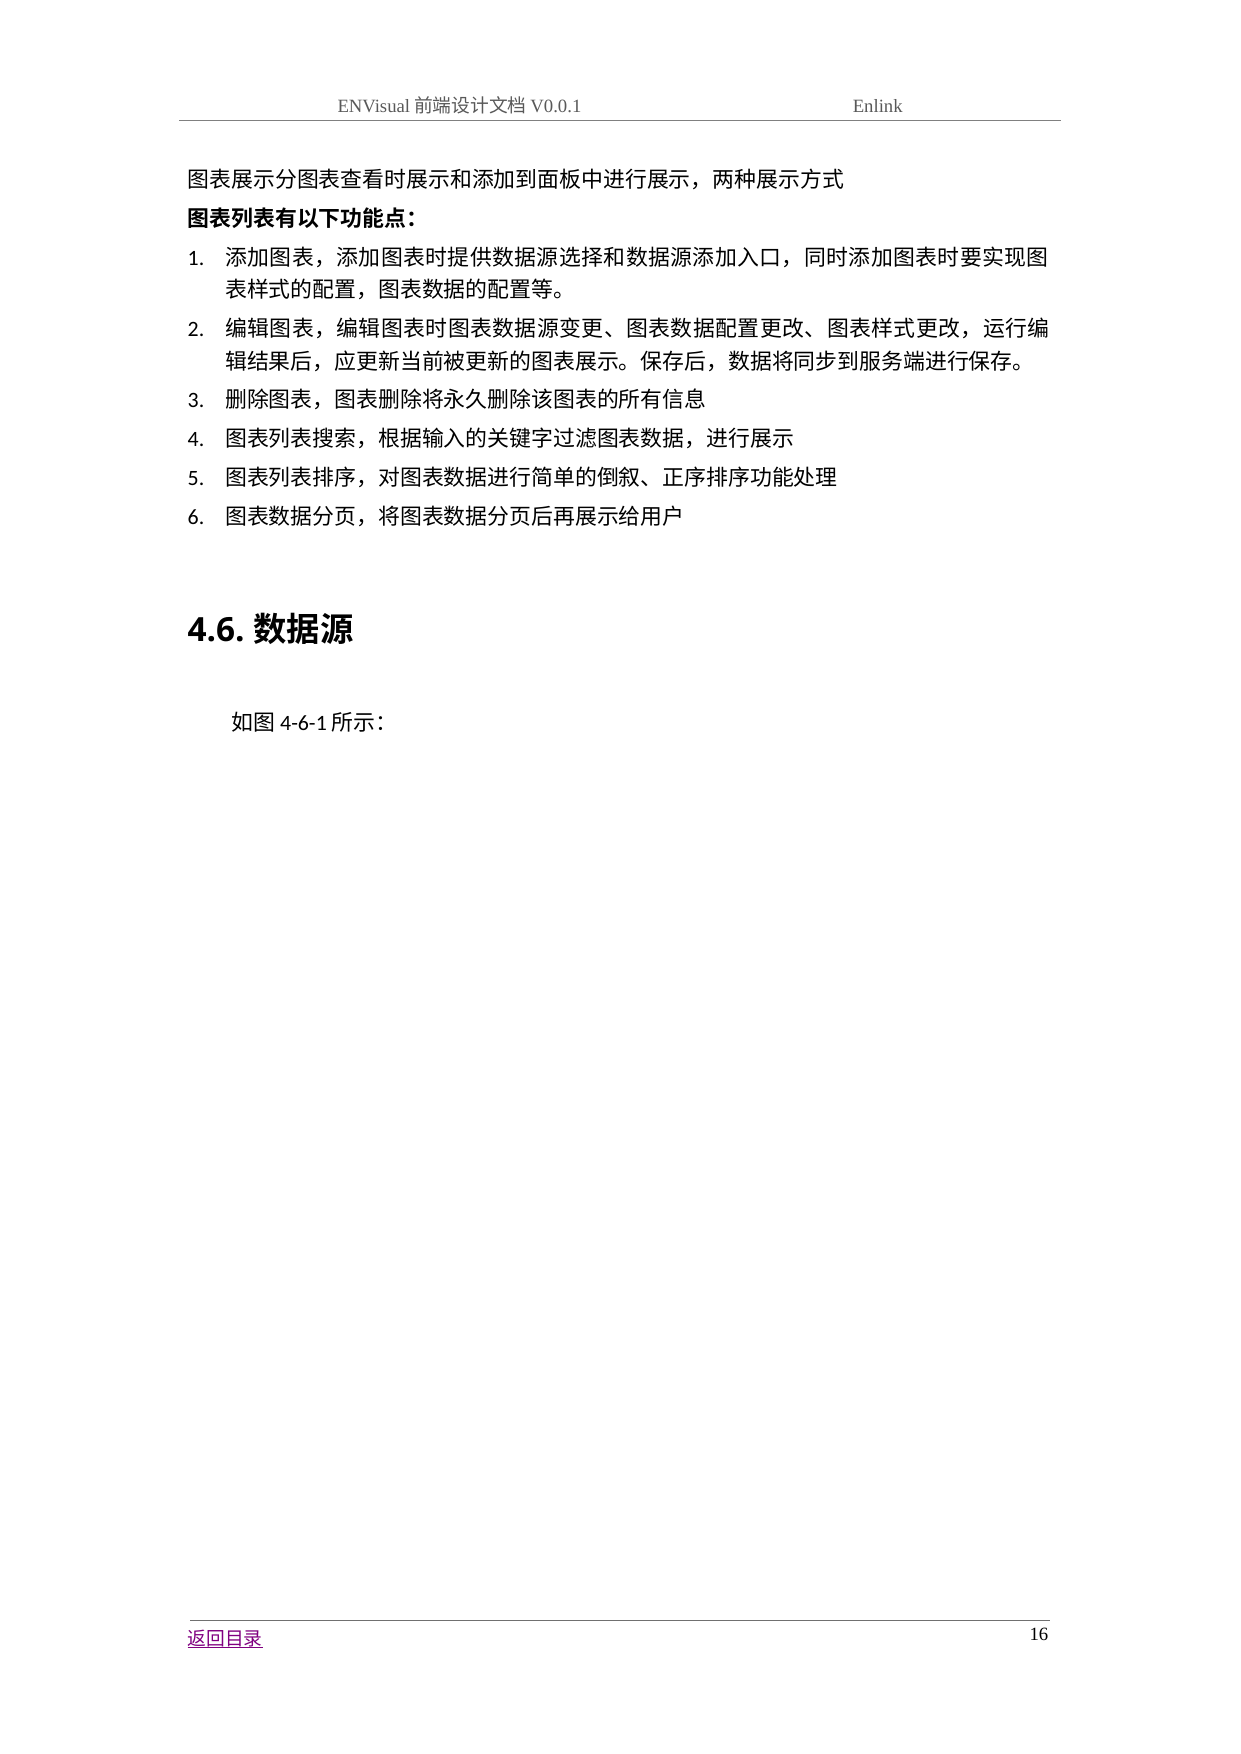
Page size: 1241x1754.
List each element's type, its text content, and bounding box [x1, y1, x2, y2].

list 编辑图表，编辑图表时图表数据源变更、图表数据配置更改、图表样式更改，运行编辑结果后，应更新当前被更新的图表展示。保存后，数据将同步到服务端进行保存。 [187, 311, 1053, 376]
text 如图 4-6-1所示： [187, 705, 1053, 737]
list 删除图表，图表删除将永久删除该图表的所有信息 [187, 382, 1053, 414]
list 图表列表排序，对图表数据进行简单的倒叙、正序排序功能处理 [187, 459, 1053, 492]
list 添加图表，添加图表时提供数据源选择和数据源添加入口，同时添加图表时要实现图表样式的配置，图表数据的配置等。 [187, 239, 1053, 304]
text 图表列表有以下功能点： [187, 201, 1053, 233]
list 图表数据分页，将图表数据分页后再展示给用户 [187, 498, 1053, 531]
text 图表展示分图表查看时展示和添加到面板中进行展示，两种展示方式 [187, 162, 1053, 194]
list 图表列表搜索，根据输入的关键字过滤图表数据，进行展示 [187, 421, 1053, 453]
subtitle 数据源 [187, 594, 1053, 659]
